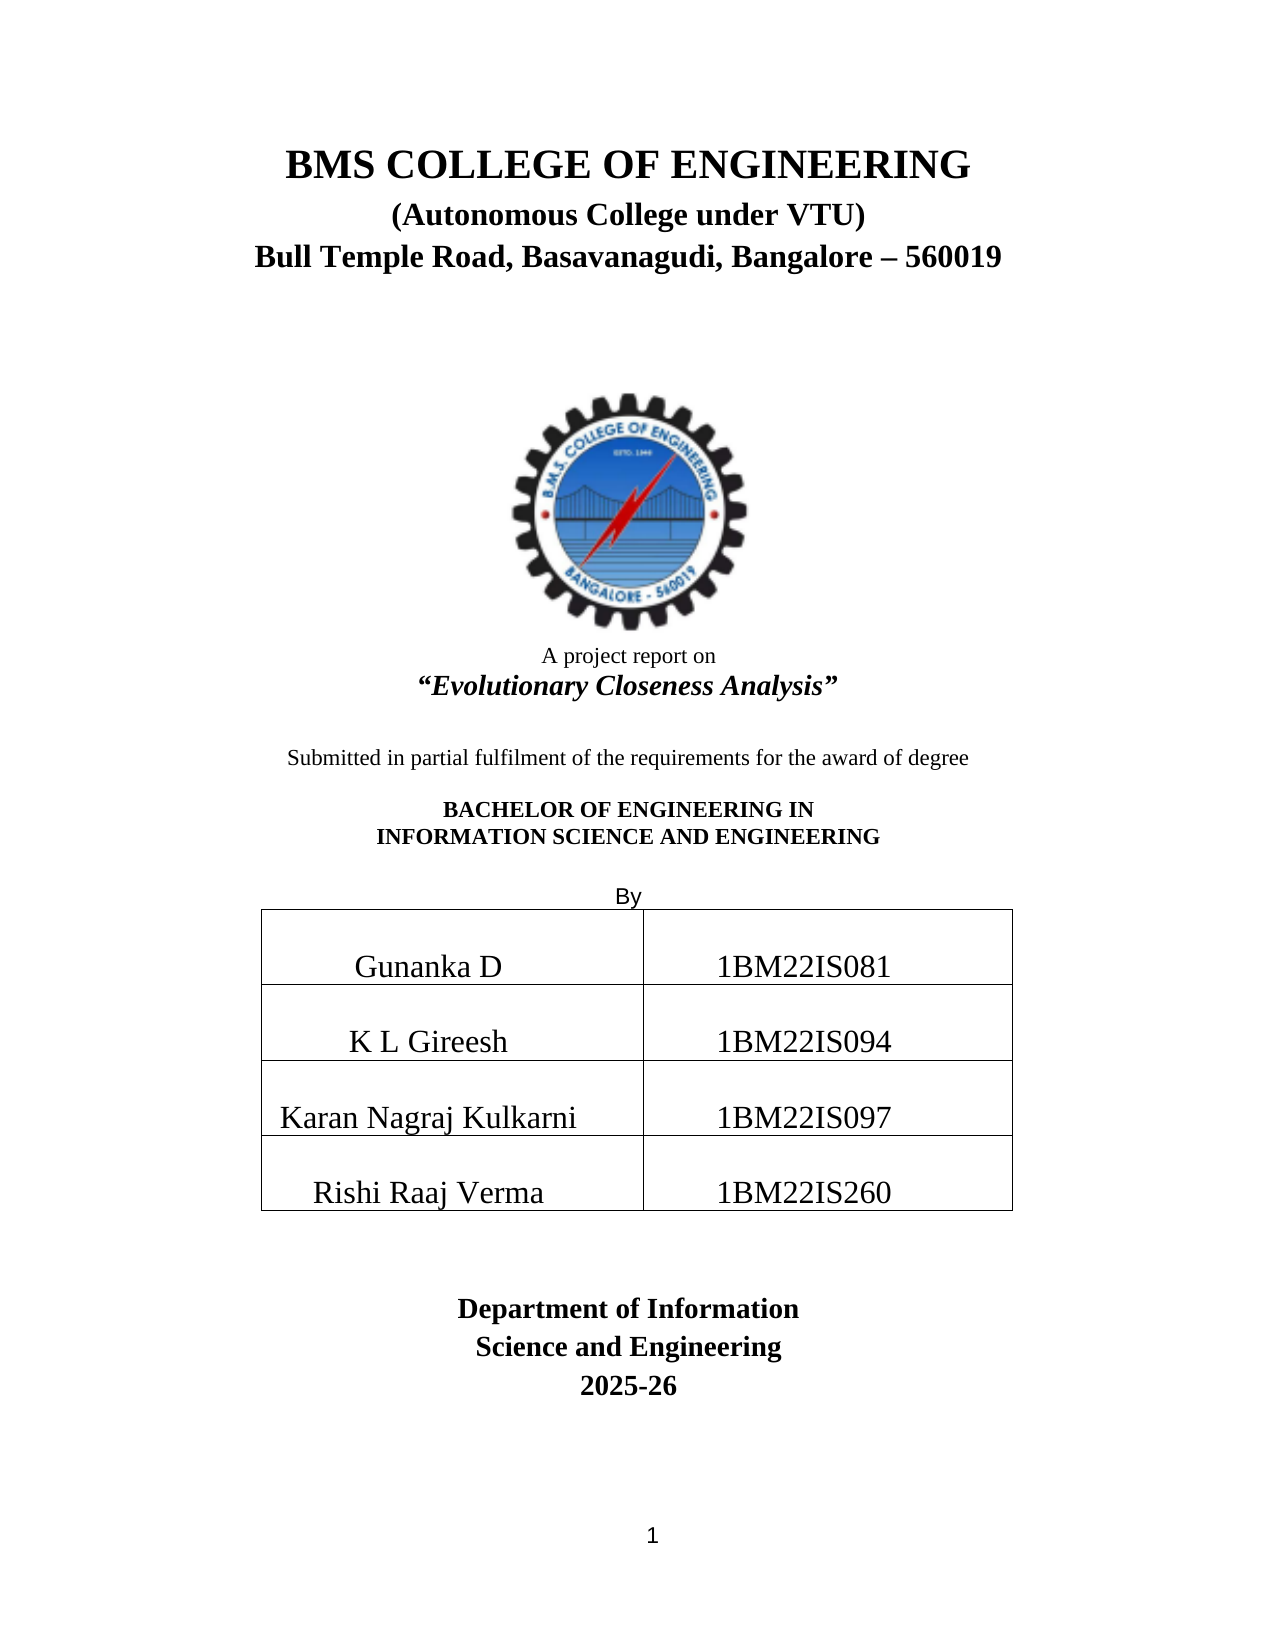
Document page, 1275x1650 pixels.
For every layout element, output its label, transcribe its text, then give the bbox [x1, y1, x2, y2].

table_cell 1BM22IS094 [644, 985, 1012, 1060]
text BMS COLLEGE OF ENGINEERING [97, 139, 1160, 187]
table_header Gunanka D [262, 910, 643, 984]
picture [506, 392, 751, 635]
text Bull Temple Road, Basavanagudi, Bangalore – 560019 [97, 238, 1160, 275]
text By [97, 883, 1160, 909]
text INFORMATION SCIENCE AND ENGINEERING [97, 823, 1160, 849]
text A project report on [97, 642, 1160, 668]
table_cell K L Gireesh [262, 985, 643, 1060]
text Submitted in partial fulfilment of the requirements for the award of degree [97, 744, 1160, 770]
text 2025-26 [97, 1368, 1160, 1401]
table_cell Karan Nagraj Kulkarni [262, 1061, 643, 1135]
table_cell Rishi Raaj Verma [262, 1136, 643, 1210]
table_cell 1BM22IS097 [644, 1061, 1012, 1135]
text (Autonomous College under VTU) [97, 195, 1160, 232]
text Department of Information [97, 1292, 1160, 1325]
text Science and Engineering [97, 1329, 1160, 1363]
table_cell 1BM22IS260 [644, 1136, 1012, 1210]
table_header 1BM22IS081 [644, 910, 1012, 984]
text “Evolutionary Closeness Analysis” [97, 668, 1160, 702]
text BACHELOR OF ENGINEERING IN [97, 797, 1160, 823]
